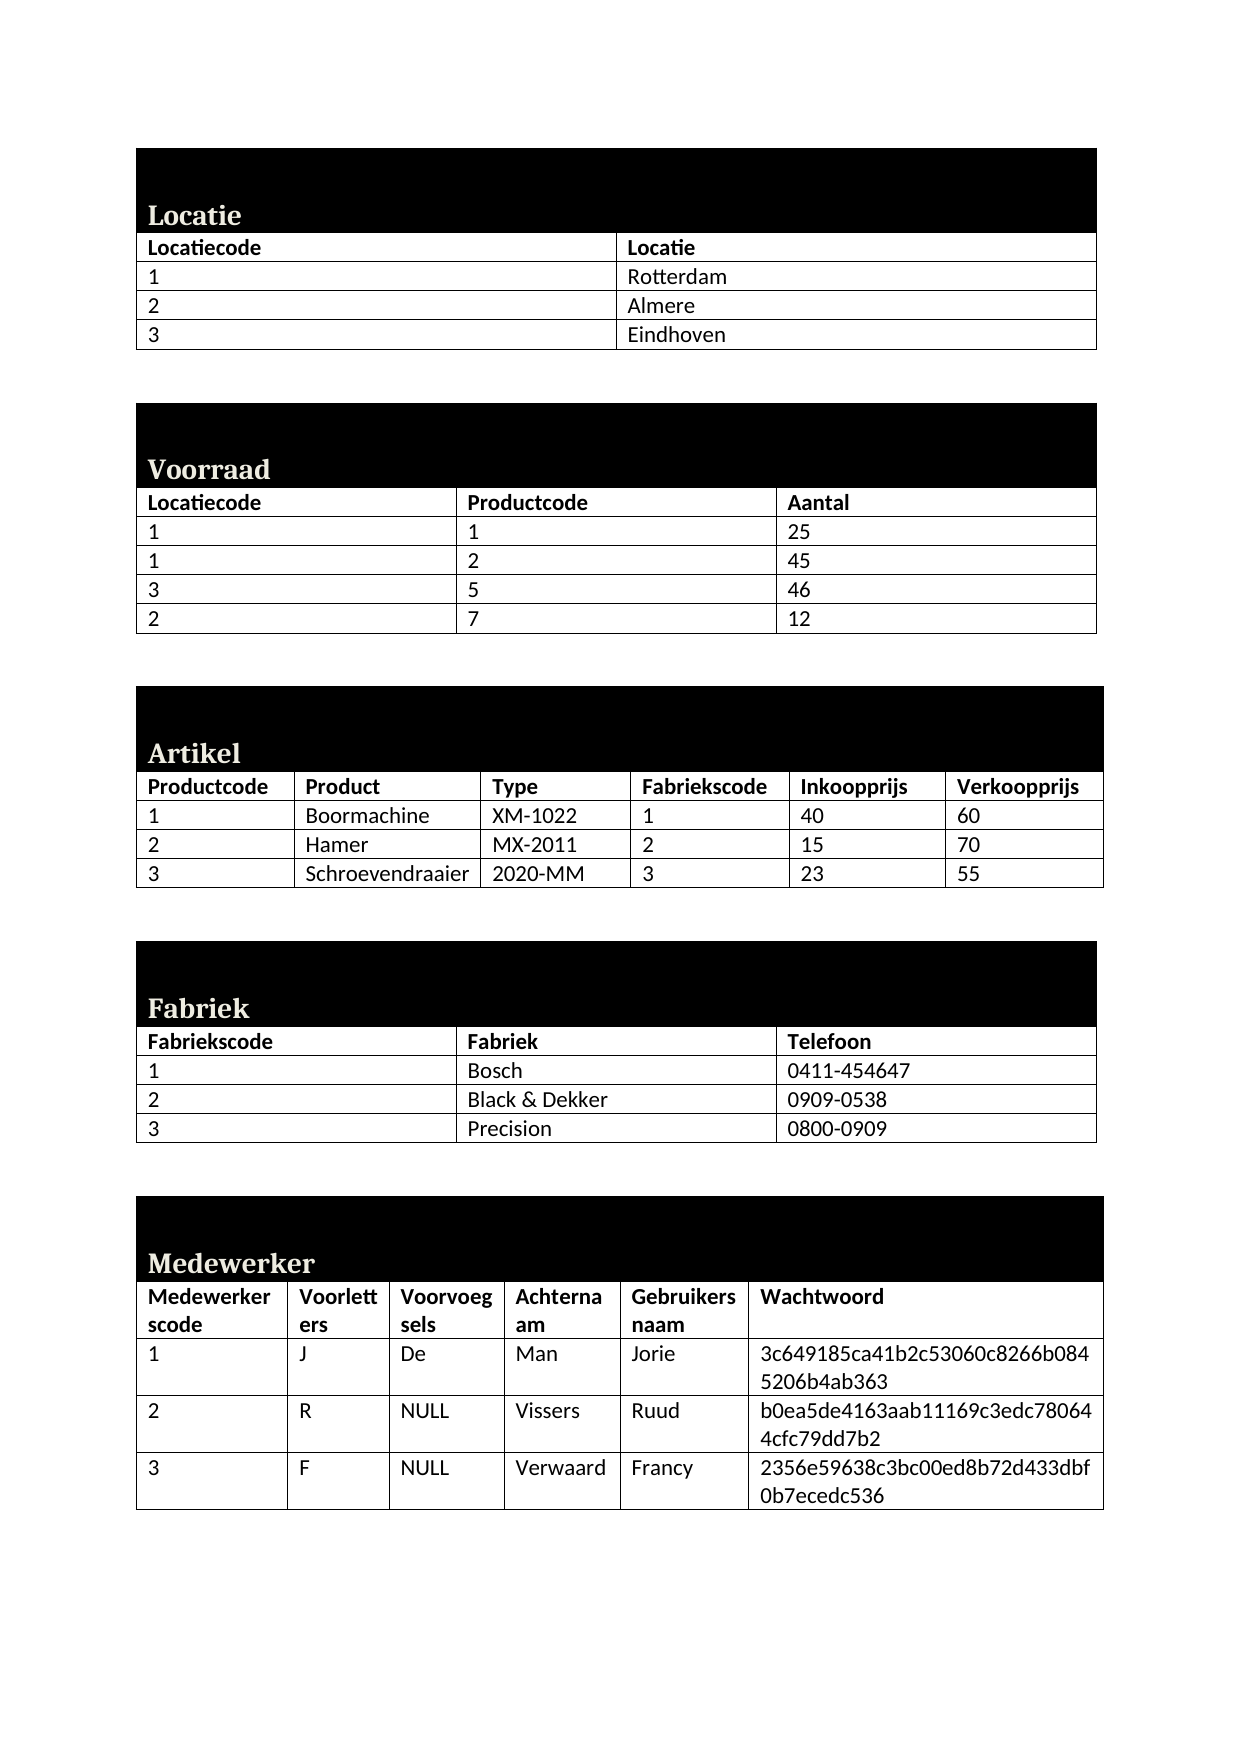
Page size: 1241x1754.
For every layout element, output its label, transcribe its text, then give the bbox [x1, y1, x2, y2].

table_cell Schroevendraaier [295, 859, 480, 887]
table_cell Fabriekscode [137, 1027, 456, 1055]
table_cell Fabriekscode [631, 772, 789, 800]
table_cell Almere [617, 291, 1096, 319]
table_cell 3 [137, 320, 616, 348]
table_cell 0909-0538 [777, 1085, 1096, 1113]
table_header Locatie [137, 149, 1096, 232]
table_cell Productcode [457, 488, 776, 516]
table_cell b0ea5de4163aab11169c3edc780644cfc79dd7b2 [749, 1396, 1103, 1452]
table_header Fabriek [137, 943, 1096, 1026]
table_cell 2 [631, 830, 789, 858]
table_cell Black & Dekker [457, 1085, 776, 1113]
table_cell Fabriek [457, 1027, 776, 1055]
table_cell R [288, 1396, 389, 1452]
table_cell Voorvoegsels [390, 1282, 504, 1338]
table_cell 2 [137, 1396, 287, 1452]
table_cell 12 [777, 604, 1096, 632]
table_cell 1 [137, 262, 616, 290]
table_cell 2 [137, 1085, 456, 1113]
table_cell 1 [137, 801, 294, 829]
table_cell 2356e59638c3bc00ed8b72d433dbf0b7ecedc536 [749, 1453, 1103, 1509]
table_cell Verwaard [505, 1453, 620, 1509]
table_cell 15 [790, 830, 945, 858]
table_cell Locatiecode [137, 488, 456, 516]
table_cell Gebruikersnaam [621, 1282, 748, 1338]
table_cell Francy [621, 1453, 748, 1509]
table_cell 0800-0909 [777, 1114, 1096, 1142]
table_cell Medewerkerscode [137, 1282, 287, 1338]
table_cell Locatie [617, 233, 1096, 261]
table_cell Voorletters [288, 1282, 389, 1338]
table_cell 23 [790, 859, 945, 887]
table_cell 40 [790, 801, 945, 829]
table_cell 3 [137, 859, 294, 887]
table_cell De [390, 1339, 504, 1395]
table_cell 2020-MM [481, 859, 630, 887]
table_header [749, 1197, 1103, 1281]
table_cell 1 [137, 1056, 456, 1084]
table_cell Aantal [777, 488, 1096, 516]
table_cell 2 [457, 546, 776, 574]
table_cell 3c649185ca41b2c53060c8266b0845206b4ab363 [749, 1339, 1103, 1395]
table_cell 1 [137, 517, 456, 545]
table_cell 2 [137, 830, 294, 858]
table_header Voorraad [137, 404, 1096, 487]
table_cell 3 [631, 859, 789, 887]
table_cell Bosch [457, 1056, 776, 1084]
table_cell Type [481, 772, 630, 800]
table_header Artikel [137, 688, 1103, 771]
table_cell 3 [137, 1114, 456, 1142]
table_cell 1 [457, 517, 776, 545]
table_cell Jorie [621, 1339, 748, 1395]
table_cell Man [505, 1339, 620, 1395]
table_cell Locatiecode [137, 233, 616, 261]
table_cell NULL [390, 1453, 504, 1509]
table_cell 7 [457, 604, 776, 632]
table_cell 3 [137, 1453, 287, 1509]
table_cell 55 [946, 859, 1103, 887]
table_cell J [288, 1339, 389, 1395]
table_cell Ruud [621, 1396, 748, 1452]
table_cell 3 [137, 575, 456, 603]
table_cell 45 [777, 546, 1096, 574]
table_cell Vissers [505, 1396, 620, 1452]
table_cell Productcode [137, 772, 294, 800]
table_cell F [288, 1453, 389, 1509]
table_cell MX-2011 [481, 830, 630, 858]
table_cell 25 [777, 517, 1096, 545]
table_cell Hamer [295, 830, 480, 858]
table_cell 2 [137, 604, 456, 632]
table_cell Inkoopprijs [790, 772, 945, 800]
table_cell 1 [631, 801, 789, 829]
table_header Medewerker [137, 1197, 748, 1281]
table_cell Telefoon [777, 1027, 1096, 1055]
table_cell 0411-454647 [777, 1056, 1096, 1084]
table_cell Boormachine [295, 801, 480, 829]
table_cell Eindhoven [617, 320, 1096, 348]
table_cell Product [295, 772, 480, 800]
table_cell NULL [390, 1396, 504, 1452]
table_cell 46 [777, 575, 1096, 603]
table_cell 70 [946, 830, 1103, 858]
table_cell 60 [946, 801, 1103, 829]
table_cell XM-1022 [481, 801, 630, 829]
table_cell 1 [137, 1339, 287, 1395]
table_cell Rotterdam [617, 262, 1096, 290]
table_cell Precision [457, 1114, 776, 1142]
table_cell 5 [457, 575, 776, 603]
table_cell Achternaam [505, 1282, 620, 1338]
table_cell 1 [137, 546, 456, 574]
table_cell Verkoopprijs [946, 772, 1103, 800]
table_cell 2 [137, 291, 616, 319]
table_cell Wachtwoord [749, 1282, 1103, 1338]
